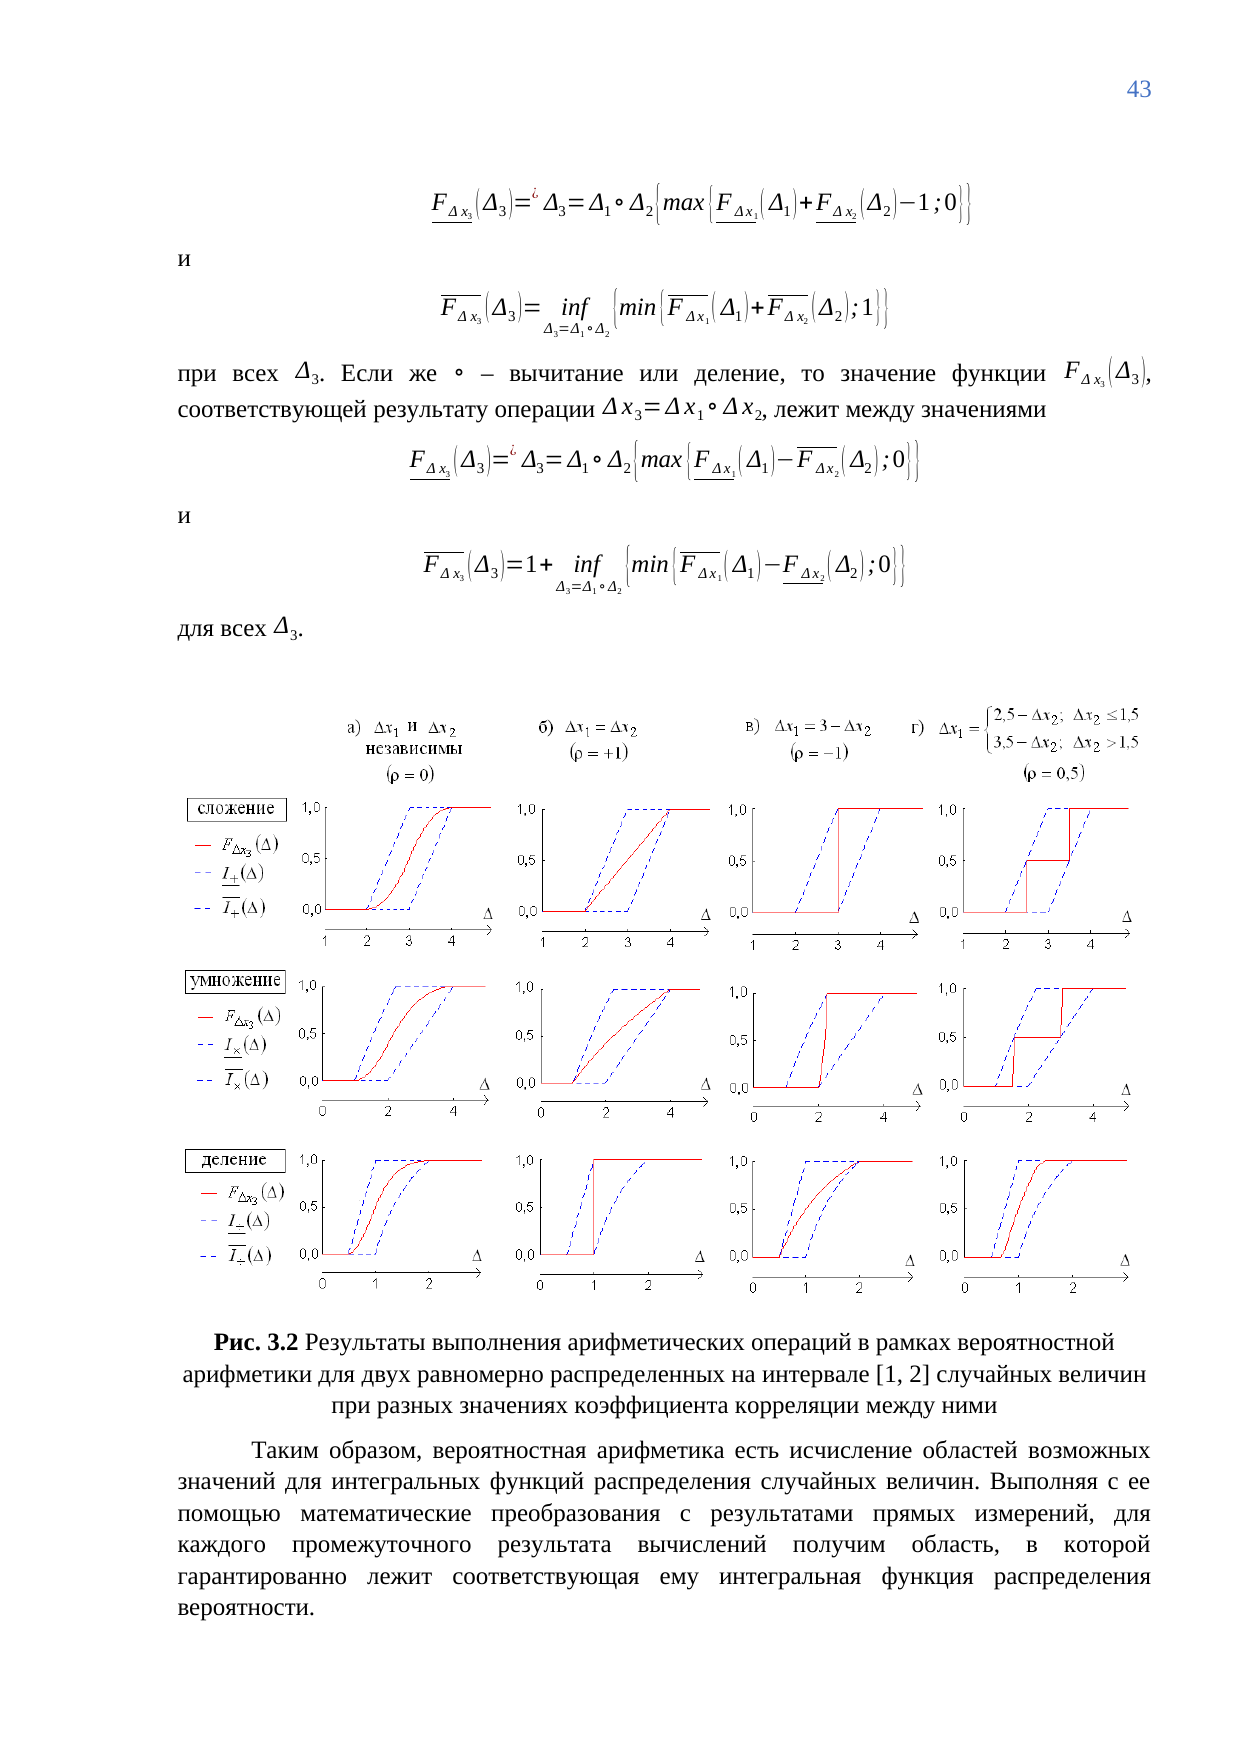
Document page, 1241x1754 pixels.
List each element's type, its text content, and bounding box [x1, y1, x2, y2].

text и [177, 500, 1152, 529]
text для всех . [177, 612, 1152, 643]
text при всех . Если же – вычитание или деление, то значение функции , соответствующей результату операции , лежит между значениями [177, 355, 1152, 424]
picture [183, 702, 1146, 1300]
text Рис. 3.2 Результаты выполнения арифметических операций в рамках вероятностной арифметики для двух равномерно распределенных на интервале [1, 2] случайных величин при разных значениях коэффициента корреляции между ними [177, 1327, 1152, 1419]
text и [177, 243, 1152, 272]
text Таким образом, вероятностная арифметика есть исчисление областей возможных значений для интегральных функций распределения случайных величин. Выполняя с ее помощью математические преобразования с результатами прямых измерений, для каждого промежуточного результата вычислений получим область, в которой гарантированно лежит соответствующая ему интегральная функция распределения вероятности. [177, 1435, 1152, 1621]
